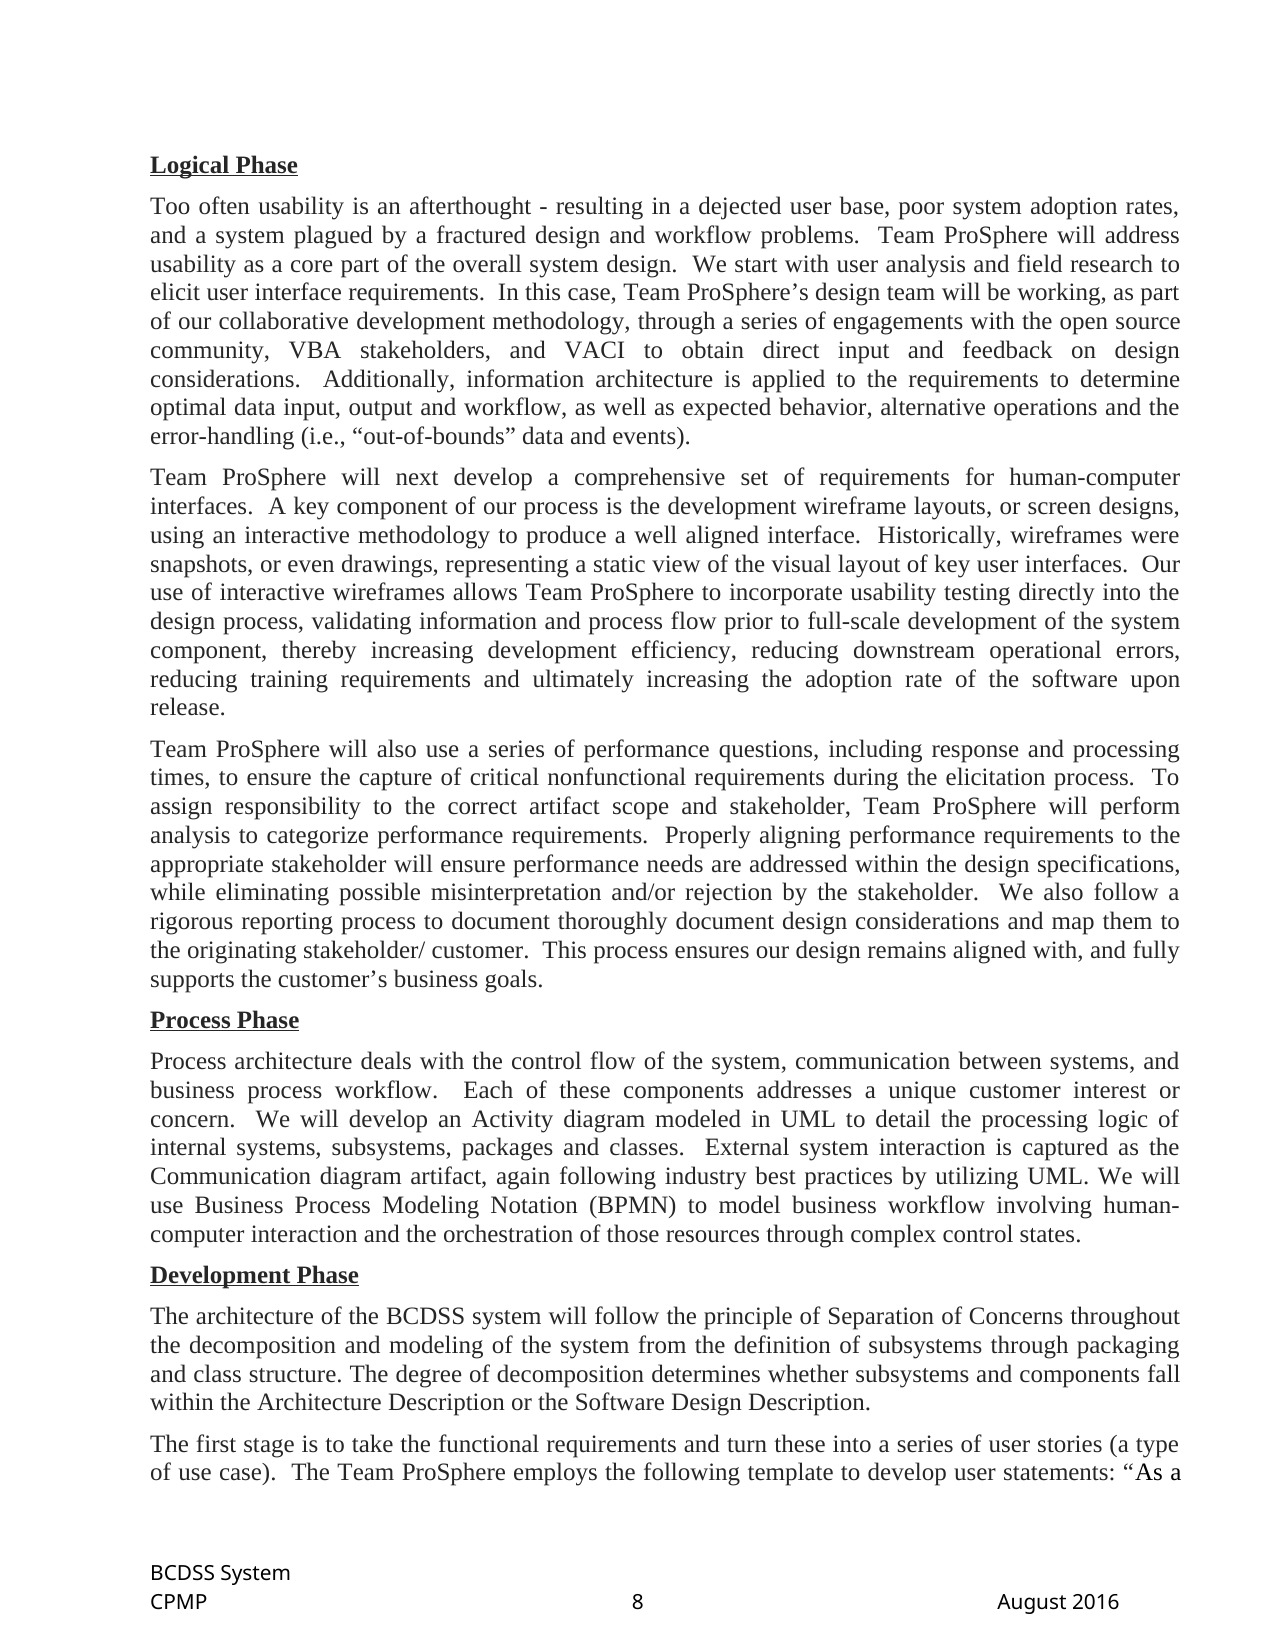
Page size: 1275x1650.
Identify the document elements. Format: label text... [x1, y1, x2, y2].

text Team ProSphere will next develop a comprehensive set of requirements for human-computer interfaces. A key component of our process is the development wireframe layouts, or screen designs, using an interactive methodology to produce a well aligned interface. Historically, wireframes were snapshots, or even drawings, representing a static view of the visual layout of key user interfaces. Our use of interactive wireframes allows Team ProSphere to incorporate usability testing directly into the design process, validating information and process flow prior to full-scale development of the system component, thereby increasing development efficiency, reducing downstream operational errors, reducing training requirements and ultimately increasing the adoption rate of the software upon release. [150, 462, 1181, 721]
text Logical Phase [150, 150, 1181, 179]
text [150, 1429, 1181, 1486]
text Process architecture deals with the control flow of the system, communication between systems, and business process workflow. Each of these components addresses a unique customer interest or concern. We will develop an Activity diagram modeled in UML to detail the processing logic of internal systems, subsystems, packages and classes. External system interaction is captured as the Communication diagram artifact, again following industry best practices by utilizing UML. We will use Business Process Modeling Notation (BPMN) to model business workflow involving human-computer interaction and the orchestration of those resources through complex control states. [150, 1046, 1181, 1247]
text Too often usability is an afterthought - resulting in a dejected user base, poor system adoption rates, and a system plagued by a fractured design and workflow problems. Team ProSphere will address usability as a core part of the overall system design. We start with user analysis and field research to elicit user interface requirements. In this case, Team ProSphere’s design team will be working, as part of our collaborative development methodology, through a series of engagements with the open source community, VBA stakeholders, and VACI to obtain direct input and feedback on design considerations. Additionally, information architecture is applied to the requirements to determine optimal data input, output and workflow, as well as expected behavior, alternative operations and the error-handling (i.e., “out-of-bounds” data and events). [150, 191, 1181, 450]
text Process Phase [150, 1005, 1181, 1034]
text The architecture of the BCDSS system will follow the principle of Separation of Concerns throughout the decomposition and modeling of the system from the definition of subsystems through packaging and class structure. The degree of decomposition determines whether subsystems and components fall within the Architecture Description or the Software Design Description. [150, 1301, 1181, 1416]
text Team ProSphere will also use a series of performance questions, including response and processing times, to ensure the capture of critical nonfunctional requirements during the elicitation process. To assign responsibility to the correct artifact scope and stakeholder, Team ProSphere will perform analysis to categorize performance requirements. Properly aligning performance requirements to the appropriate stakeholder will ensure performance needs are addressed within the design specifications, while eliminating possible misinterpretation and/or rejection by the stakeholder. We also follow a rigorous reporting process to document thoroughly document design considerations and map them to the originating stakeholder/ customer. This process ensures our design remains aligned with, and fully supports the customer’s business goals. [150, 734, 1181, 992]
text Development Phase [150, 1260, 1181, 1289]
